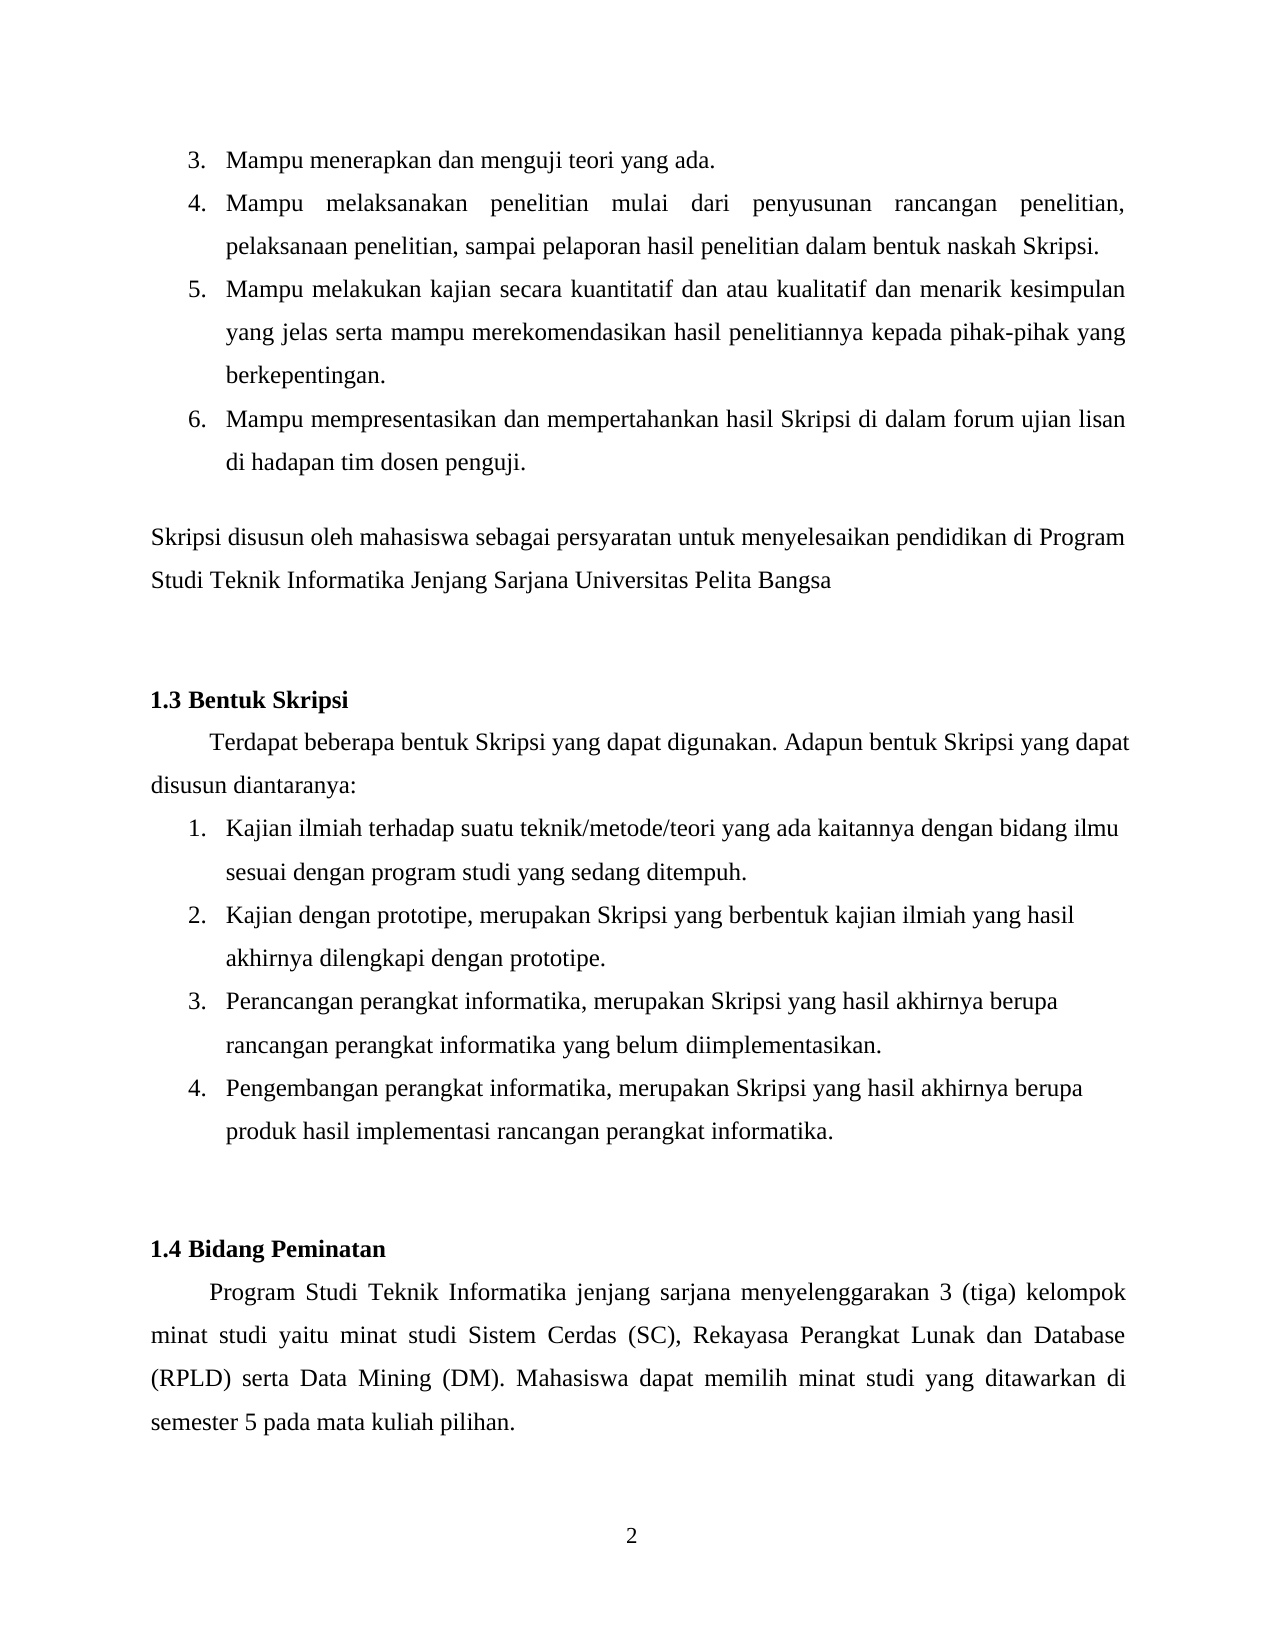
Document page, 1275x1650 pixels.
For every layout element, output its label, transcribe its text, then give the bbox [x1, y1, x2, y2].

list Kajian dengan prototipe, merupakan Skripsi yang berbentuk kajian ilmiah yang hasil akhirnya dilengkapi dengan prototipe. [188, 900, 1125, 972]
text Program Studi Teknik Informatika jenjang sarjana menyelenggarakan 3 (tiga) kelompok minat studi yaitu minat studi Sistem Cerdas (SC), Rekayasa Perangkat Lunak dan Database (RPLD) serta Data Mining (DM). Mahasiswa dapat memilih minat studi yang ditawarkan di semester 5 pada mata kuliah pilihan. [151, 1277, 1127, 1435]
list Pengembangan perangkat informatika, merupakan Skripsi yang hasil akhirnya berupa produk hasil implementasi rancangan perangkat informatika. [188, 1073, 1125, 1145]
list Mampu melakukan kajian secara kuantitatif dan atau kualitatif dan menarik kesimpulan yang jelas serta mampu merekomendasikan hasil penelitiannya kepada pihak-pihak yang berkepentingan. [188, 274, 1126, 389]
list Perancangan perangkat informatika, merupakan Skripsi yang hasil akhirnya berupa rancangan perangkat informatika yang belum diimplementasikan. [188, 986, 1125, 1058]
list Mampu mempresentasikan dan mempertahankan hasil Skripsi di dalam forum ujian lisan di hadapan tim dosen penguji. [188, 404, 1126, 476]
text Terdapat beberapa bentuk Skripsi yang dapat digunakan. Adapun bentuk Skripsi yang dapat disusun diantaranya: [151, 727, 1148, 799]
subtitle Bidang Peminatan [150, 1234, 1148, 1263]
subtitle Bentuk Skripsi [150, 685, 1148, 713]
list Kajian ilmiah terhadap suatu teknik/metode/teori yang ada kaitannya dengan bidang ilmu sesuai dengan program studi yang sedang ditempuh. [188, 813, 1126, 886]
text Skripsi disusun oleh mahasiswa sebagai persyaratan untuk menyelesaikan pendidikan di Program Studi Teknik Informatika Jenjang Sarjana Universitas Pelita Bangsa [151, 522, 1148, 594]
list Mampu melaksanakan penelitian mulai dari penyusunan rancangan penelitian, pelaksanaan penelitian, sampai pelaporan hasil penelitian dalam bentuk naskah Skripsi. [188, 188, 1126, 260]
list Mampu menerapkan dan menguji teori yang ada. [187, 145, 1148, 174]
